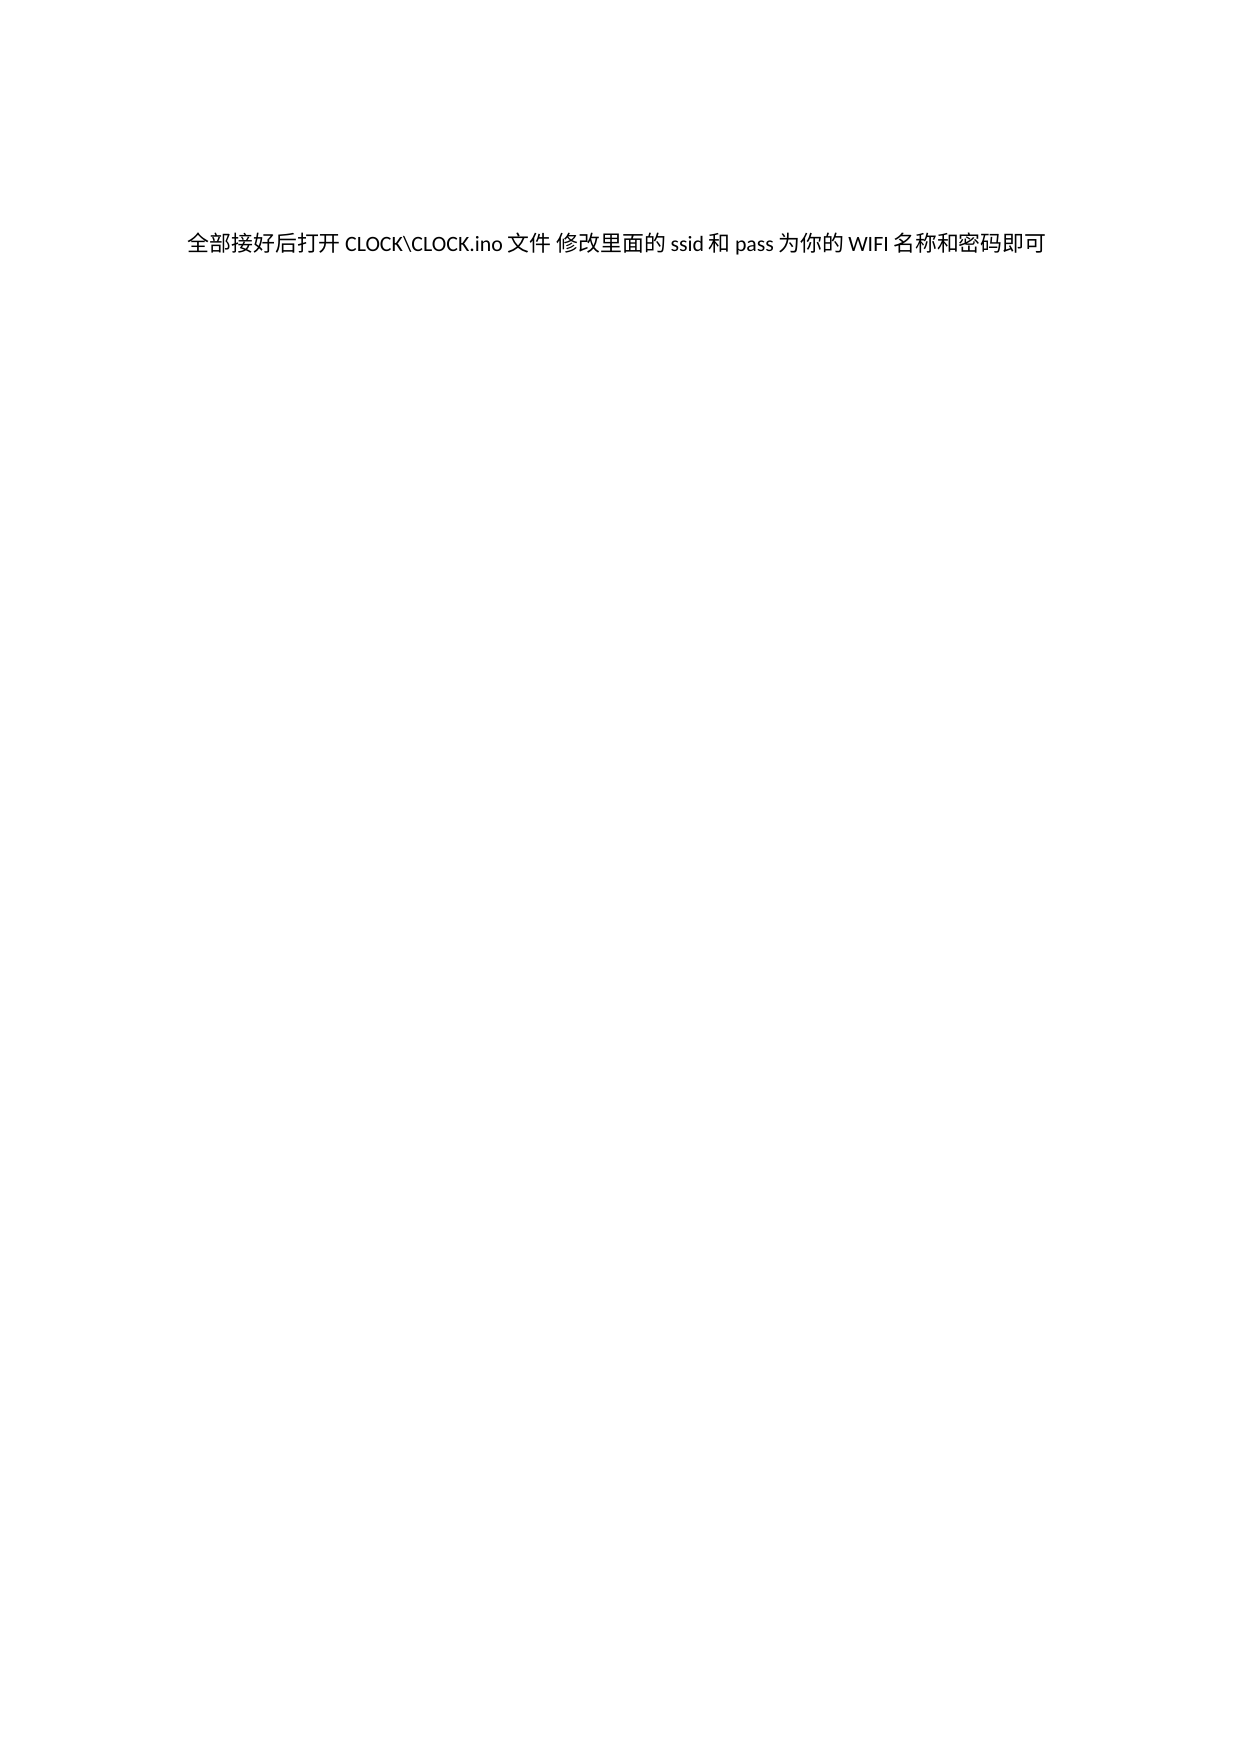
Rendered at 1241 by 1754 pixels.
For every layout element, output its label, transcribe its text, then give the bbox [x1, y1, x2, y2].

text 全部接好后打开CLOCK\CLOCK.ino文件 修改里面的ssid和pass为你的WIFI名称和密码即可 [187, 227, 1053, 259]
